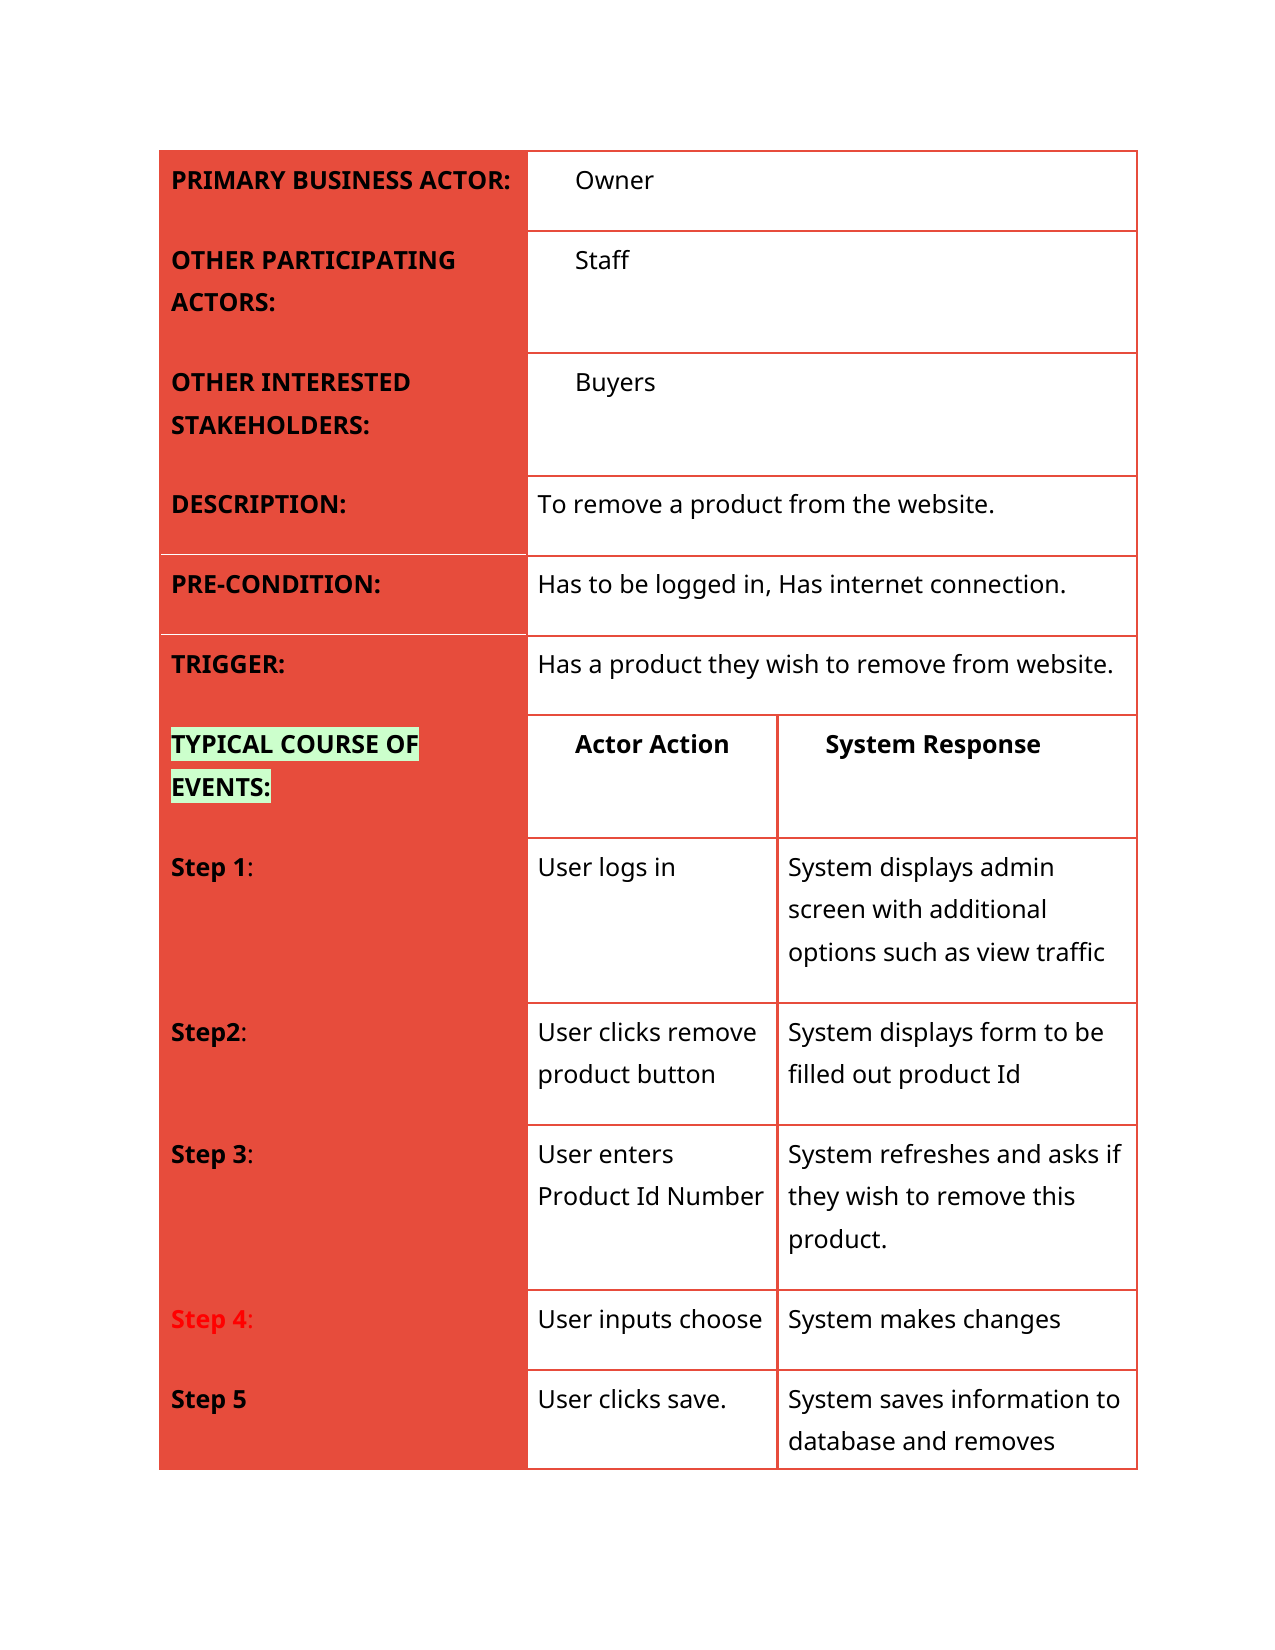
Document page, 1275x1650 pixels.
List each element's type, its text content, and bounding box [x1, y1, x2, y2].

table_cell Step 3: [161, 1126, 526, 1289]
table_cell Step 4: [161, 1291, 526, 1369]
table_cell Actor Action [528, 716, 776, 837]
table_cell User logs in [528, 839, 776, 1002]
table_cell Owner [528, 152, 1136, 230]
table_cell TYPICAL COURSE OF EVENTS: [161, 716, 526, 837]
table_cell PRE-CONDITION: [161, 557, 526, 634]
table_cell System displays form to be filled out product Id [779, 1004, 1136, 1124]
table_cell To remove a product from the website. [528, 477, 1136, 554]
table_cell System Response [779, 716, 1136, 837]
table_cell OTHER INTERESTED STAKEHOLDERS: [161, 354, 526, 475]
table_cell Buyers [528, 354, 1136, 475]
table_cell Has to be logged in, Has internet connection. [528, 557, 1136, 634]
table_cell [779, 1371, 1136, 1468]
table_cell OTHER PARTICIPATING ACTORS: [161, 232, 526, 352]
table_cell User enters Product Id Number [528, 1126, 776, 1289]
table_cell Step 1: [161, 839, 526, 1002]
table_cell Step2: [161, 1004, 526, 1124]
table_cell Has a product they wish to remove from website. [528, 637, 1136, 714]
table_cell System makes changes [779, 1291, 1136, 1369]
table_cell User clicks remove product button [528, 1004, 776, 1124]
table_cell System refreshes and asks if they wish to remove this product. [779, 1126, 1136, 1289]
table_cell Staff [528, 232, 1136, 352]
table_cell PRIMARY BUSINESS ACTOR: [161, 152, 526, 230]
table_cell User inputs choose [528, 1291, 776, 1369]
table_cell DESCRIPTION: [161, 477, 526, 554]
table_cell TRIGGER: [161, 637, 526, 714]
table_cell User clicks save. [528, 1371, 776, 1468]
table_cell System displays admin screen with additional options such as view traffic [779, 839, 1136, 1002]
table_cell Step 5 [161, 1371, 526, 1468]
